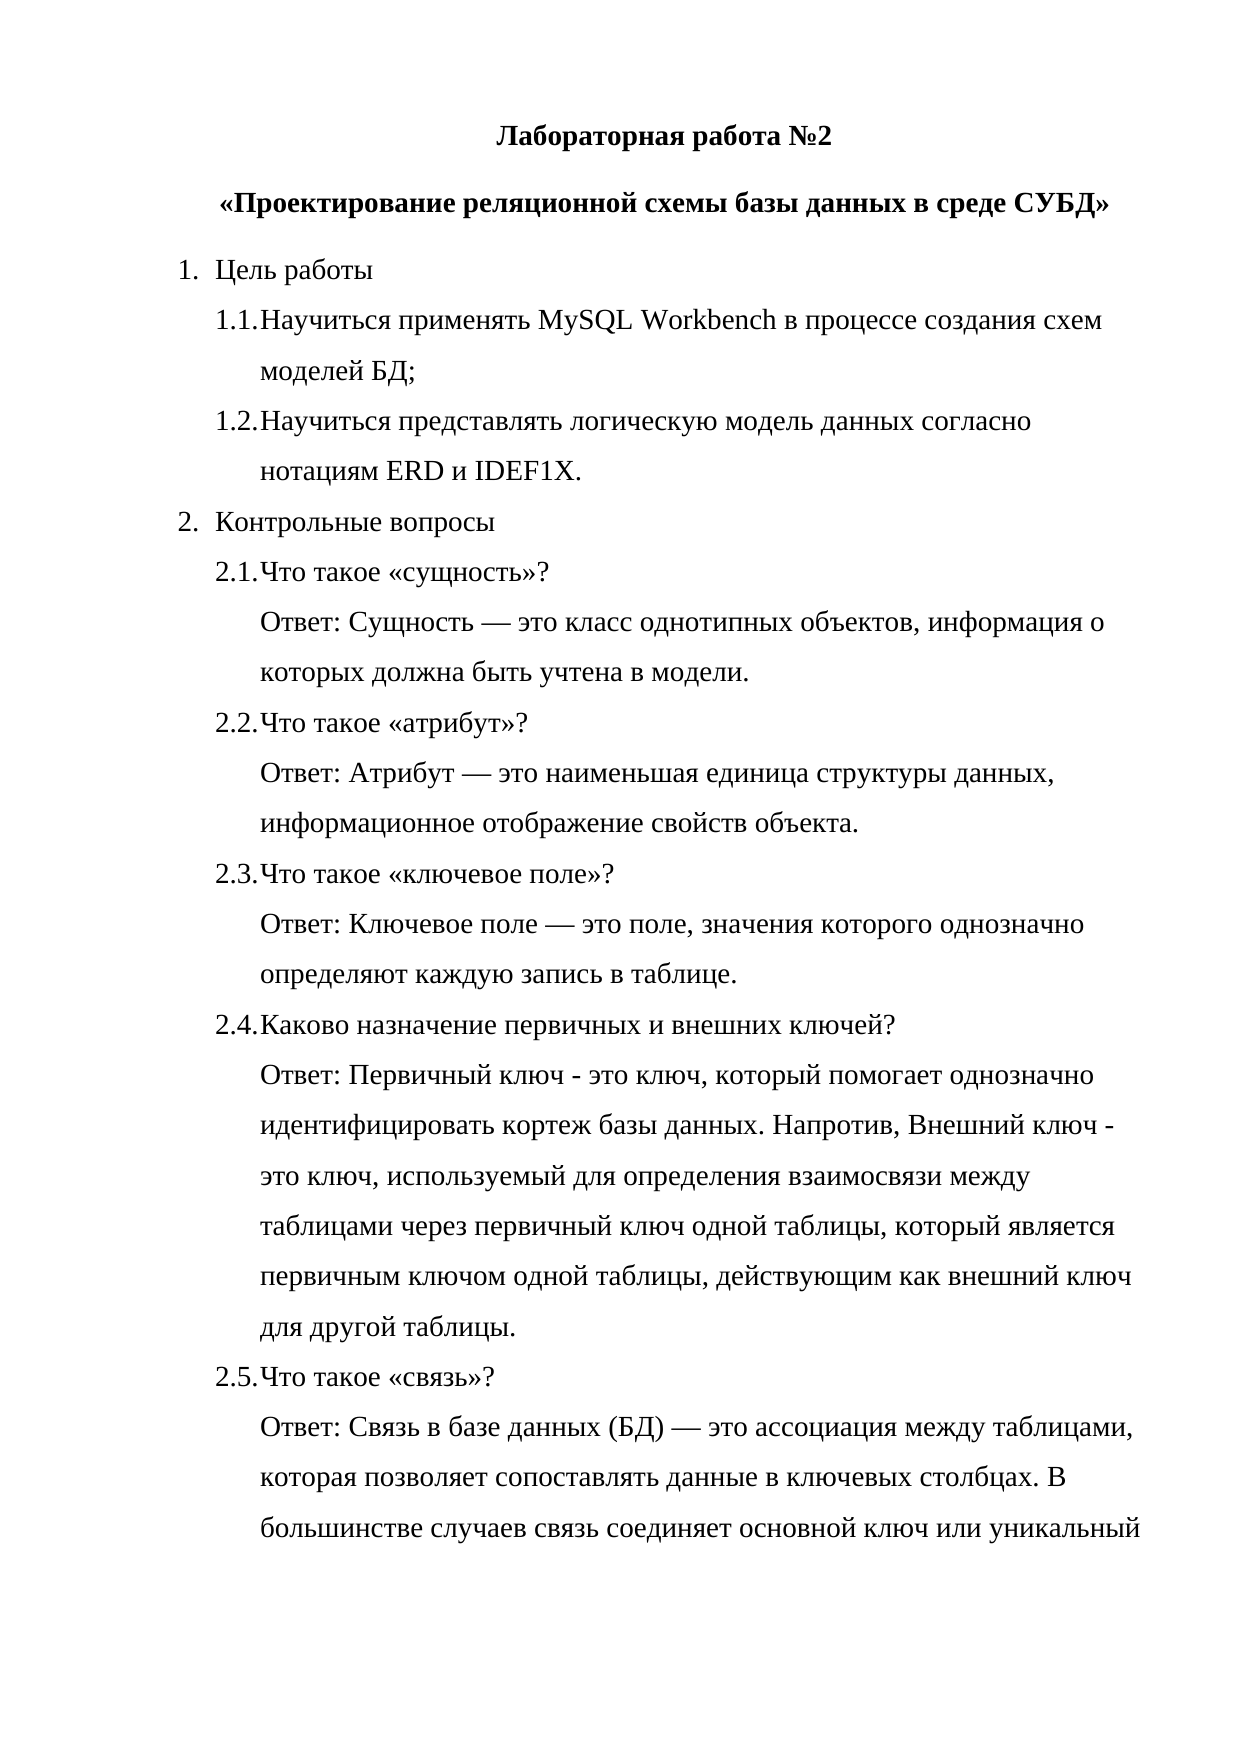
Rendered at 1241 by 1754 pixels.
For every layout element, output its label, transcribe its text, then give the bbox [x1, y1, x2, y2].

list Ответ: Атрибут — это наименьшая единица структуры данных, информационное отображение свойств объекта. [260, 755, 1152, 839]
text Лабораторная работа №2 [177, 118, 1152, 152]
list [260, 1409, 1152, 1543]
list Что такое «сущность»? [215, 554, 1152, 587]
text «Проектирование реляционной схемы базы данных в среде СУБД» [177, 185, 1152, 219]
list Научиться применять MySQL Workbench в процессе создания схем моделей БД; [215, 302, 1152, 386]
list Ответ: Ключевое поле — это поле, значения которого однозначно определяют каждую запись в таблице. [260, 906, 1152, 990]
list Что такое «связь»? [215, 1359, 1152, 1392]
list Что такое «атрибут»? [215, 705, 1152, 738]
list Ответ: Сущность — это класс однотипных объектов, информация о которых должна быть учтена в модели. [260, 604, 1152, 688]
list Научиться представлять логическую модель данных согласно нотациям ERD и IDEF1X. [215, 403, 1152, 487]
list Что такое «ключевое поле»? [215, 856, 1152, 889]
list Цель работы [177, 252, 1152, 286]
list Контрольные вопросы [177, 504, 1152, 537]
list Ответ: Первичный ключ - это ключ, который помогает однозначно идентифицировать кортеж базы данных. Напротив, Внешний ключ - это ключ, используемый для определения взаимосвязи между таблицами через первичный ключ одной таблицы, который является первичным ключом одной таблицы, действующим как внешний ключ для другой таблицы. [260, 1057, 1152, 1342]
list Каково назначение первичных и внешних ключей? [215, 1007, 1152, 1040]
